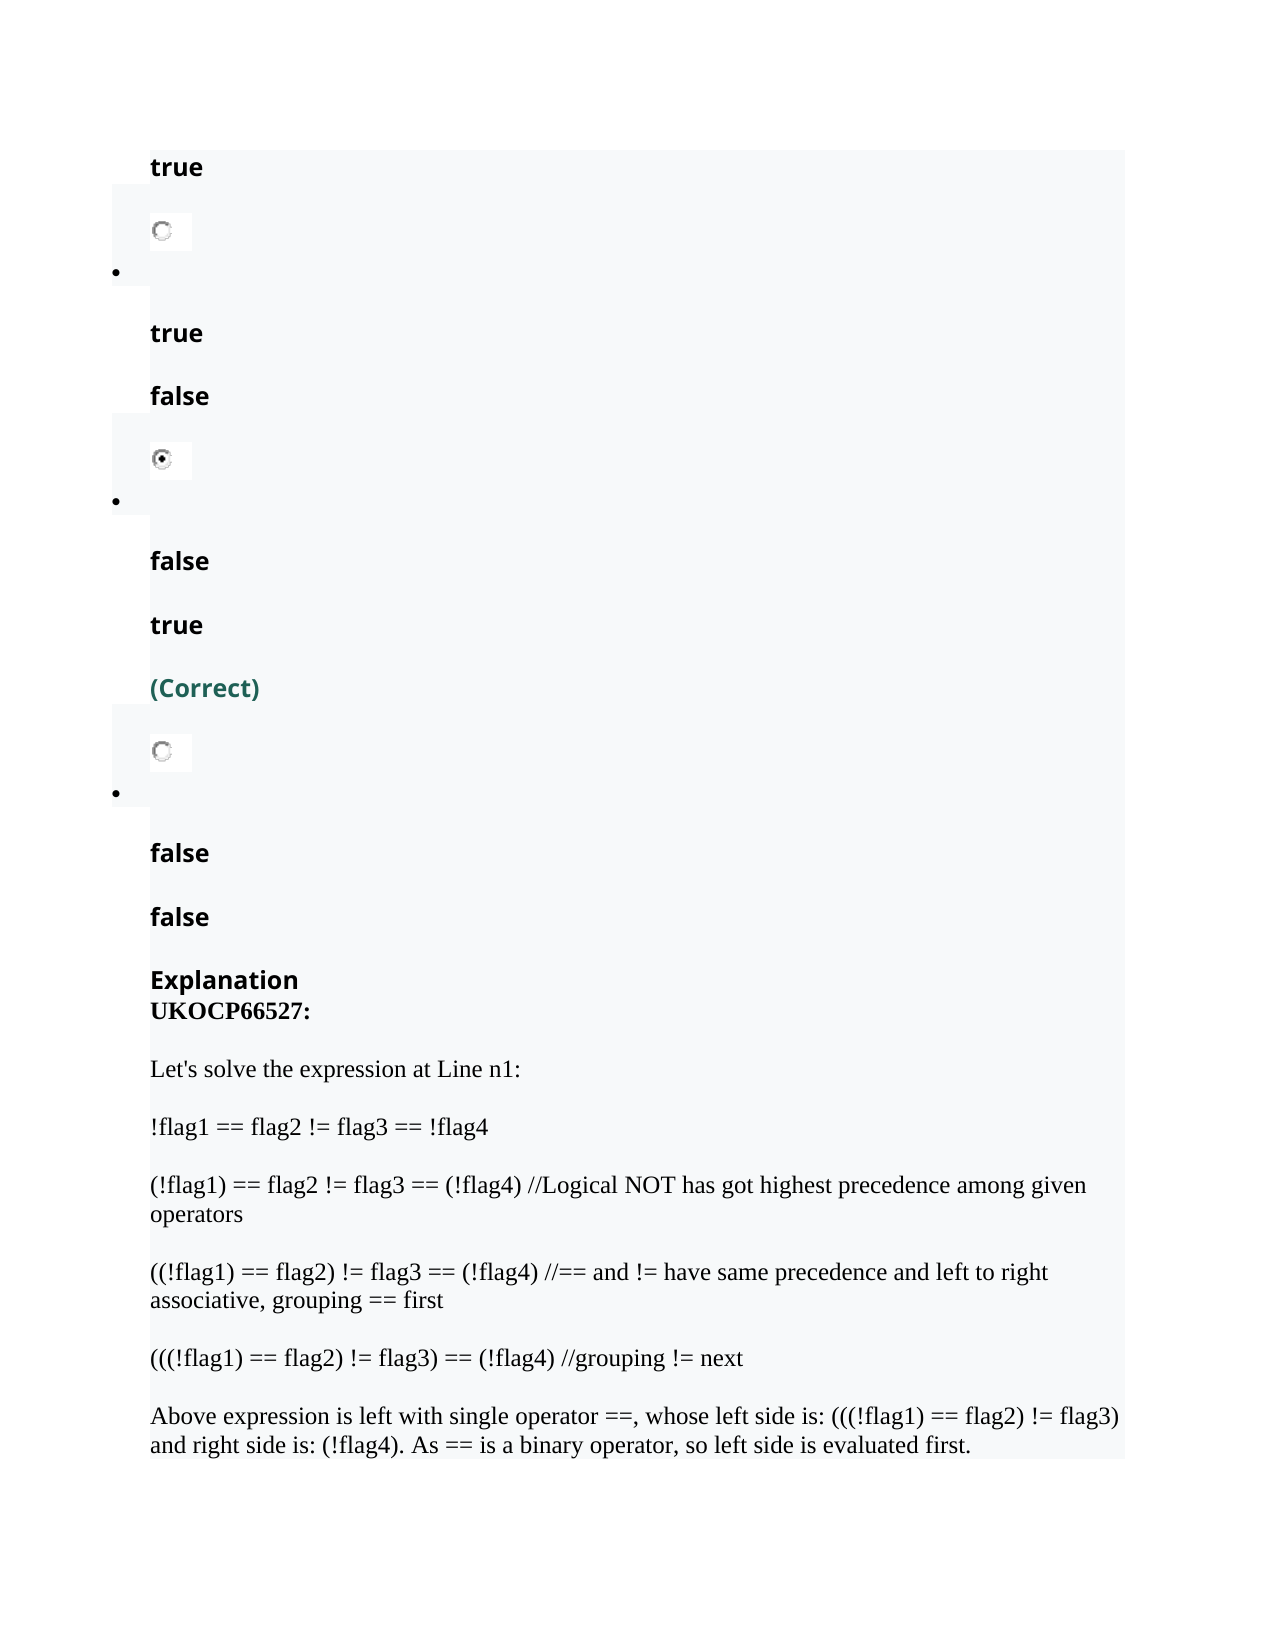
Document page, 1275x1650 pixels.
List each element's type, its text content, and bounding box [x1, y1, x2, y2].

text false [150, 544, 1125, 578]
text true [150, 150, 1125, 184]
text true [150, 315, 1125, 349]
text true [150, 607, 1125, 641]
text Explanation [150, 962, 1125, 996]
text Let's solve the expression at Line n1: [150, 1054, 1125, 1083]
text (((!flag1) == flag2) != flag3) == (!flag4) //grouping != next [150, 1343, 1125, 1372]
text ((!flag1) == flag2) != flag3 == (!flag4) //== and != have same precedence and left to right associative, grouping == first [150, 1257, 1125, 1314]
text false [150, 379, 1125, 413]
text !flag1 == flag2 != flag3 == !flag4 [150, 1112, 1125, 1141]
text false [150, 836, 1125, 870]
text (Correct) [150, 671, 1125, 704]
text false [150, 899, 1125, 933]
text UKOCP66527: [150, 996, 1125, 1025]
text (!flag1) == flag2 != flag3 == (!flag4) //Logical NOT has got highest precedence among given operators [150, 1170, 1125, 1228]
text Above expression is left with single operator ==, whose left side is: (((!flag1) == flag2) != flag3) and right side is: (!flag4). As == is a binary operator, so left side is evaluated first. [150, 1401, 1125, 1459]
